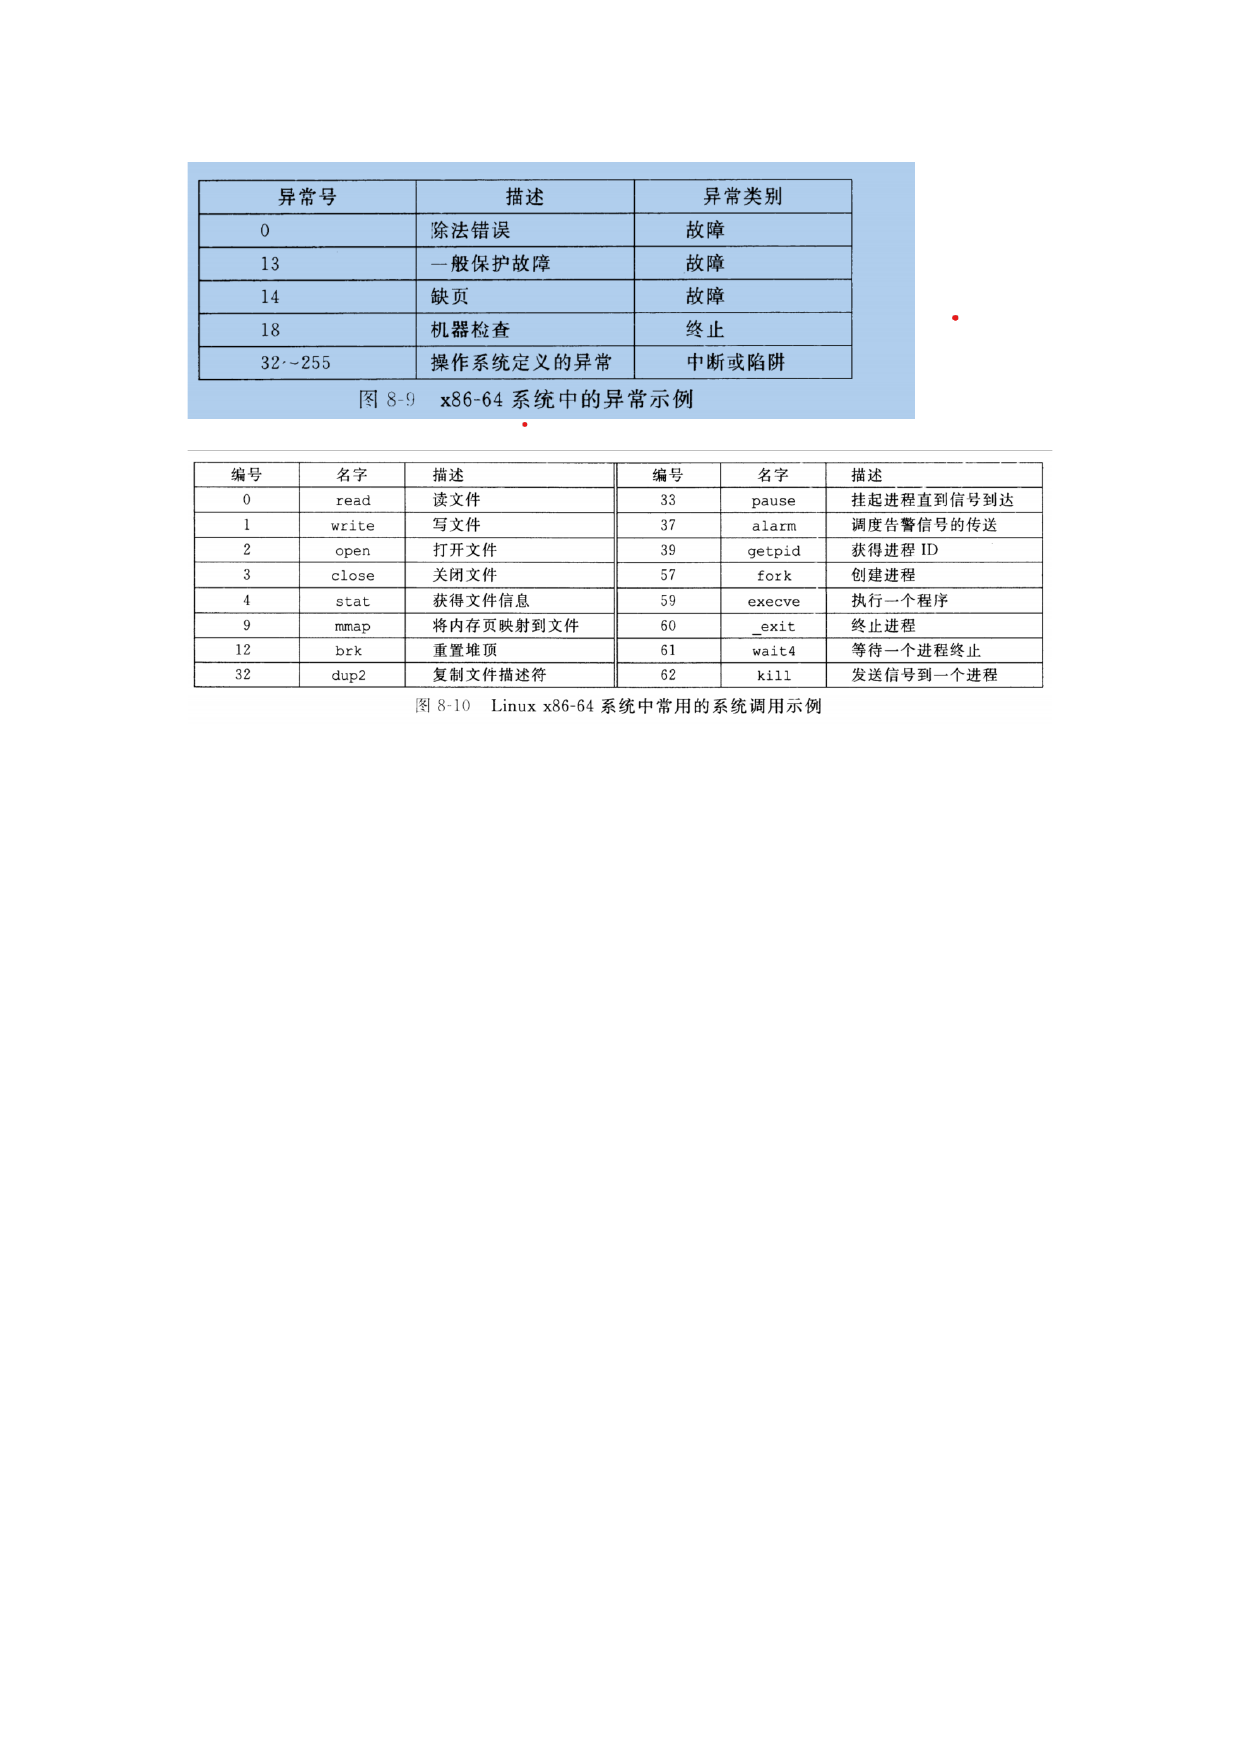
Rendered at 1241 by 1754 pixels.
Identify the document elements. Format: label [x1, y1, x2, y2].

picture [187, 422, 1053, 724]
picture [187, 162, 959, 419]
